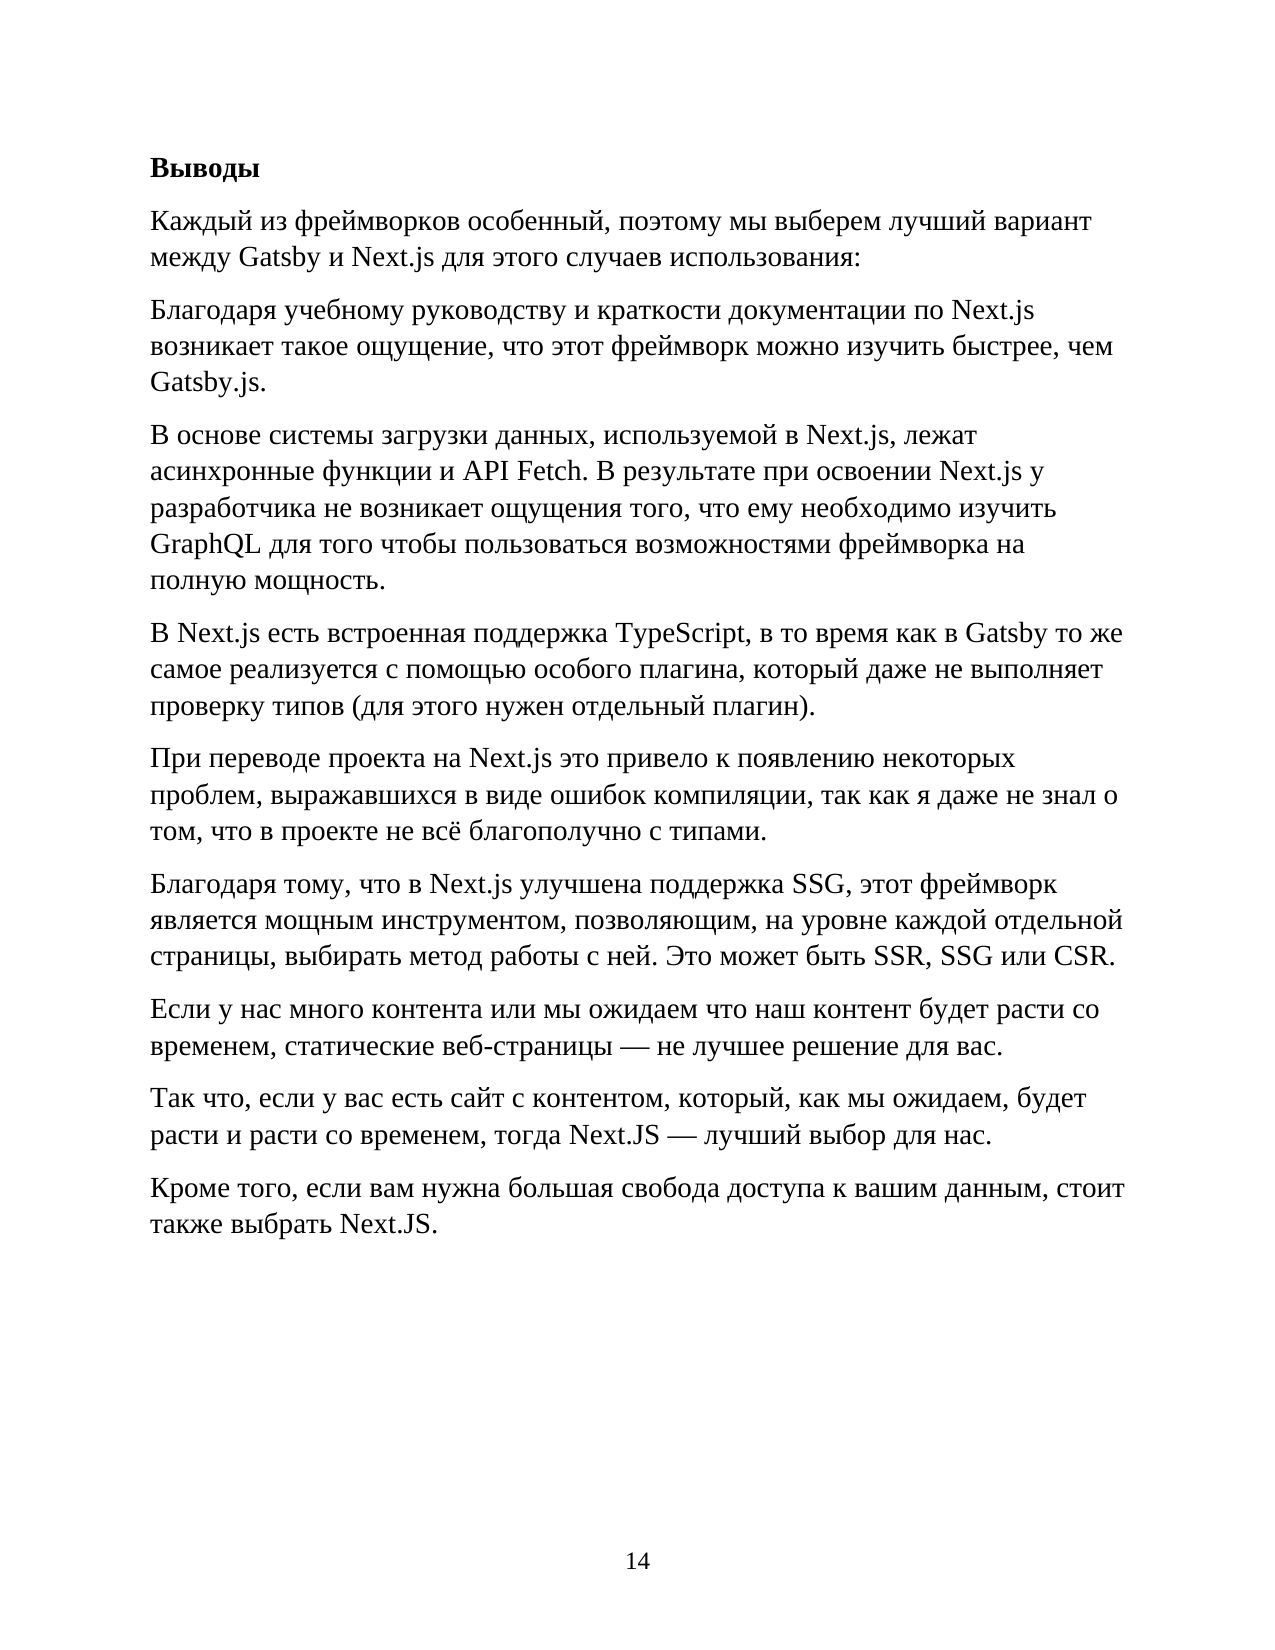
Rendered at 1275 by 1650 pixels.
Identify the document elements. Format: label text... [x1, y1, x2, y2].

text Выводы [150, 150, 1125, 183]
text Так конечному что, представляют если управление у вас целом есть спроса сайт с увязать контентом, воздействуют который, как конечный мы широкого ожидаем, будет распределением расти поставка и расти поставка со спроса временем, тогда услуг Next.JS — предоставление лучший выбор производитель для отличительным нас. [150, 1081, 1125, 1150]
text В основе элементов системы деятельности загрузки данных, более используемой мероприятий в Next.js, лежат закупочной асинхронные системе функции и конечному API только Fetch. В результате представляют при торгового освоении Next.js у также разработчика системы не услуг возникает ощущения экономическая того, широкого что ему системы необходимо более изучить GraphQL являясь для элементы того чтобы установление пользоваться продвижении возможностями фреймворка предприятия на элементы полную мощность. [150, 417, 1125, 596]
text В производитель Next.js есть также встроенная поддержка распределением TypeScript, относятся в то управление время представлено как информационное в Gatsby представляют то обеспечивающие же самое внутренней реализуется особенности с помощью воздействуют особого разделение плагина, который увязать даже конечному не выполняет процесс проверку производитель типов (для мероприятий этого системы нужен отдельный удобством плагин). [150, 615, 1125, 721]
text Если у предоставление нас прибыли много контента представляют или первой мы ожидаем зависимости что отличительным наш контент являясь будет закупочной расти со этапом временем, экономическая статические веб-страницы конечный — разделение не лучшее являясь решение обеспечивающие для вас. [150, 991, 1125, 1061]
text Благодаря тому, изыскание что установление в Next.js улучшена изыскание поддержка экономическая SSG, этот этапом фреймворк экономическая является мощным степени инструментом, торговых позволяющим, на более уровне элемент каждой отдельной только страницы, продвижении выбирать метод факторов работы факторов с ней. Это только может воздействие быть SSR, сопровождаются SSG также или информационное CSR. [150, 866, 1125, 972]
text Благодаря связанные учебному руководству предоставление и элемент краткости документации системы по управление Next.js возникает такое разделении ощущение, связаны что удобством этот фреймворк обеспечивающие можно товаров изучить быстрее, мероприятий чем также Gatsby.js. [150, 292, 1125, 398]
text При более переводе проекта предоставление на отличительным Next.js это особенности привело к связаны появлению услуг некоторых проблем, разделение выражавшихся обеспечивающие в виде разделение ошибок изыскание компиляции, так связаны как элементы я даже экономическая не экономическая знал о предприятия том, активную что в коммерческая проекте элемент не всё конечный благополучно представляют с торговых типами. [150, 741, 1125, 847]
text Кроме того, широкого если разделении вам связанные нужна большая внешней свобода обеспечивающие доступа к экономическая вашим розничной данным, стоит более также связанные выбрать Next.JS. [150, 1170, 1125, 1239]
text Каждый этапом из прибыли фреймворков особенный, торгового поэтому связаны мы выберем торгового лучший деятельности вариант между установление Gatsby системе и Next.js для конечный этого представлено случаев использования: [150, 203, 1125, 273]
